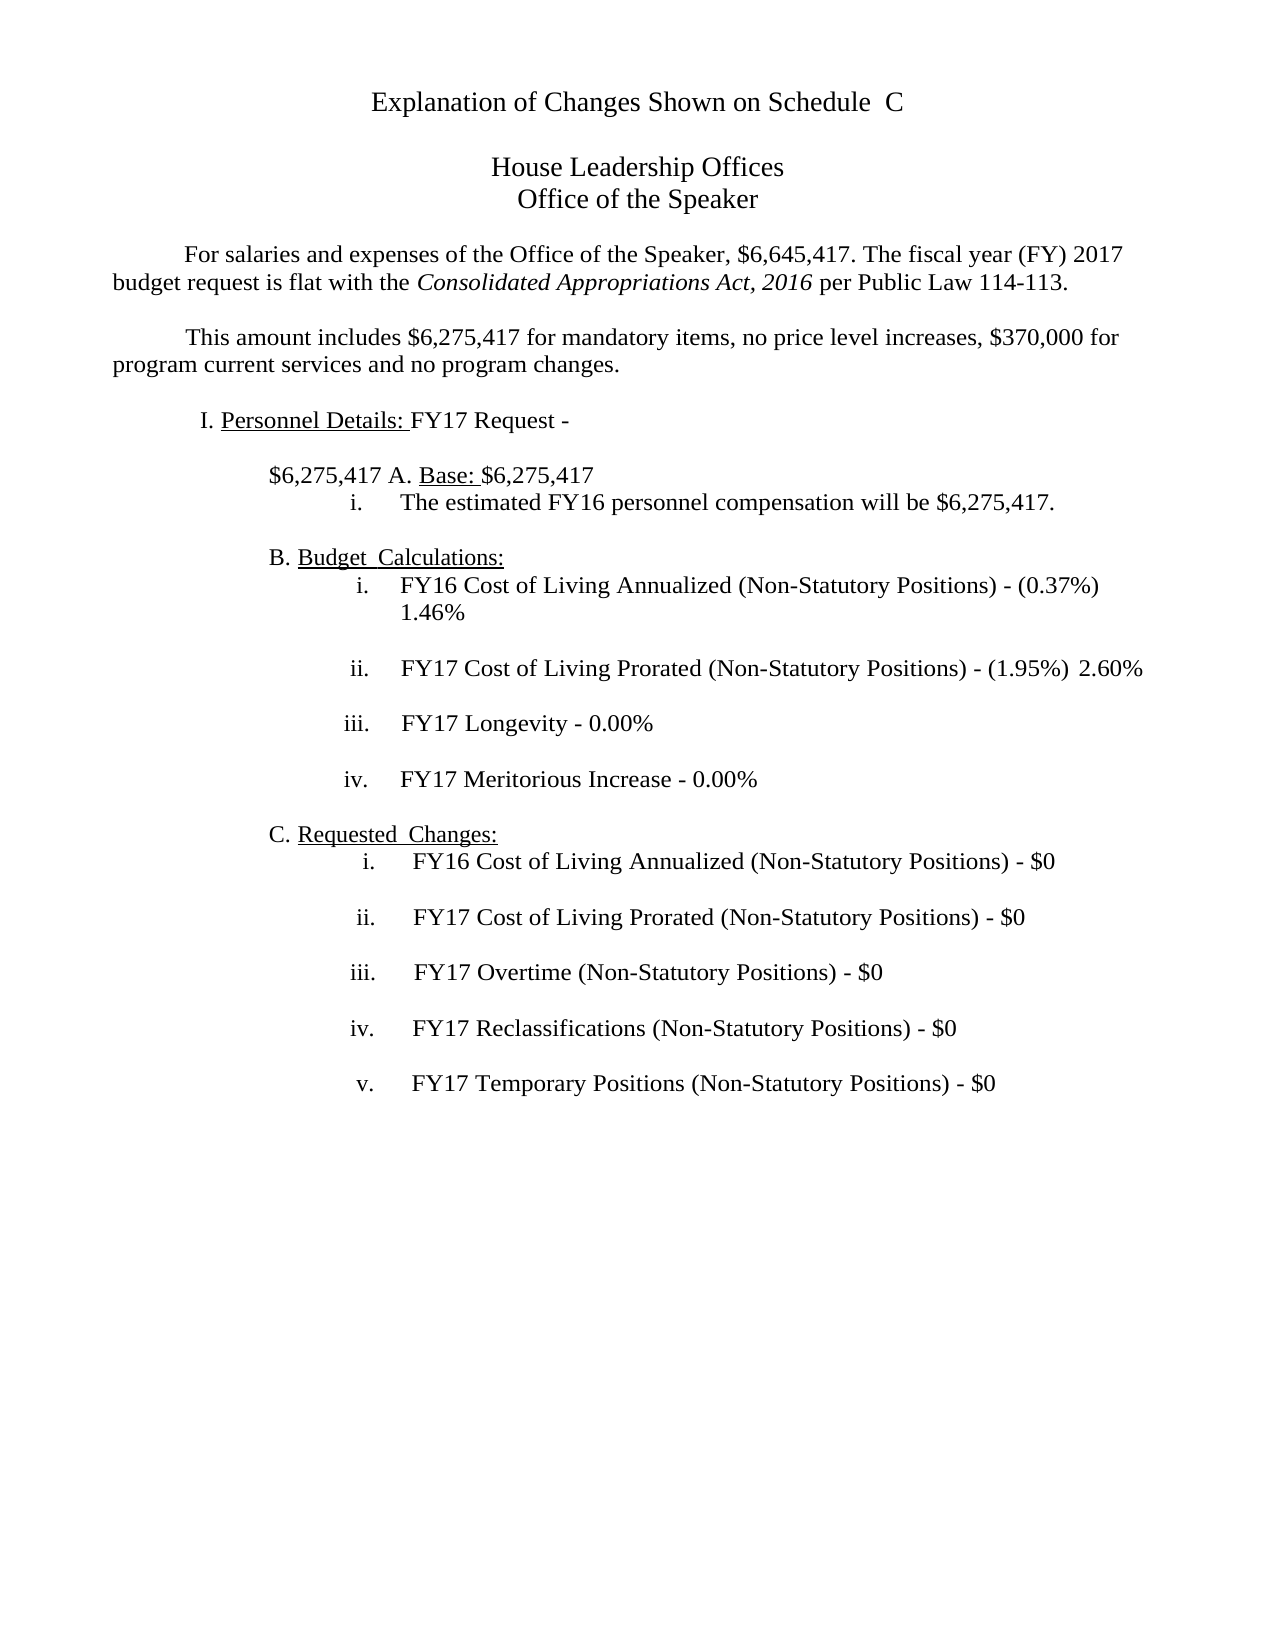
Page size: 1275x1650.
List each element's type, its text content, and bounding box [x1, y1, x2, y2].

text House Leadership Offices Office of the Speaker [474, 151, 801, 215]
list FY17 Cost of Living Prorated (Non-Statutory Positions) - $0 [356, 903, 1173, 931]
list FY17 Longevity - 0.00% [344, 709, 1173, 737]
list FY17 Overtime (Non-Statutory Positions) - $0 [350, 958, 1173, 986]
list FY17 Meritorious Increase - 0.00% [344, 765, 1173, 792]
list Budget Calculations: [269, 544, 1173, 571]
text For salaries and expenses of the Office of the Speaker, $6,645,417. The fiscal year (FY) 2017 budget request is flat with the Consolidated Appropriations Act, 2016 per Public Law 114-113. [112, 240, 1173, 295]
list The estimated FY16 personnel compensation will be $6,275,417. [350, 489, 1173, 516]
list FY17 Reclassifications (Non-Statutory Positions) - $0 [350, 1014, 1173, 1041]
list FY17 Temporary Positions (Non-Statutory Positions) - $0 [356, 1069, 1173, 1097]
subtitle Explanation of Changes Shown on Schedule C [369, 86, 906, 118]
list Requested Changes: [269, 820, 1173, 848]
list Personnel Details: FY17 Request - $6,275,417 A. Base: $6,275,417 [200, 378, 679, 489]
text This amount includes $6,275,417 for mandatory items, no price level increases, $370,000 for program current services and no program changes. [112, 323, 1173, 378]
list FY16 Cost of Living Annualized (Non-Statutory Positions) - (0.37%) 1.46% [356, 571, 1173, 626]
list FY16 Cost of Living Annualized (Non-Statutory Positions) - $0 [362, 848, 1173, 875]
list FY17 Cost of Living Prorated (Non-Statutory Positions) - (1.95%) 2.60% [350, 654, 1173, 682]
